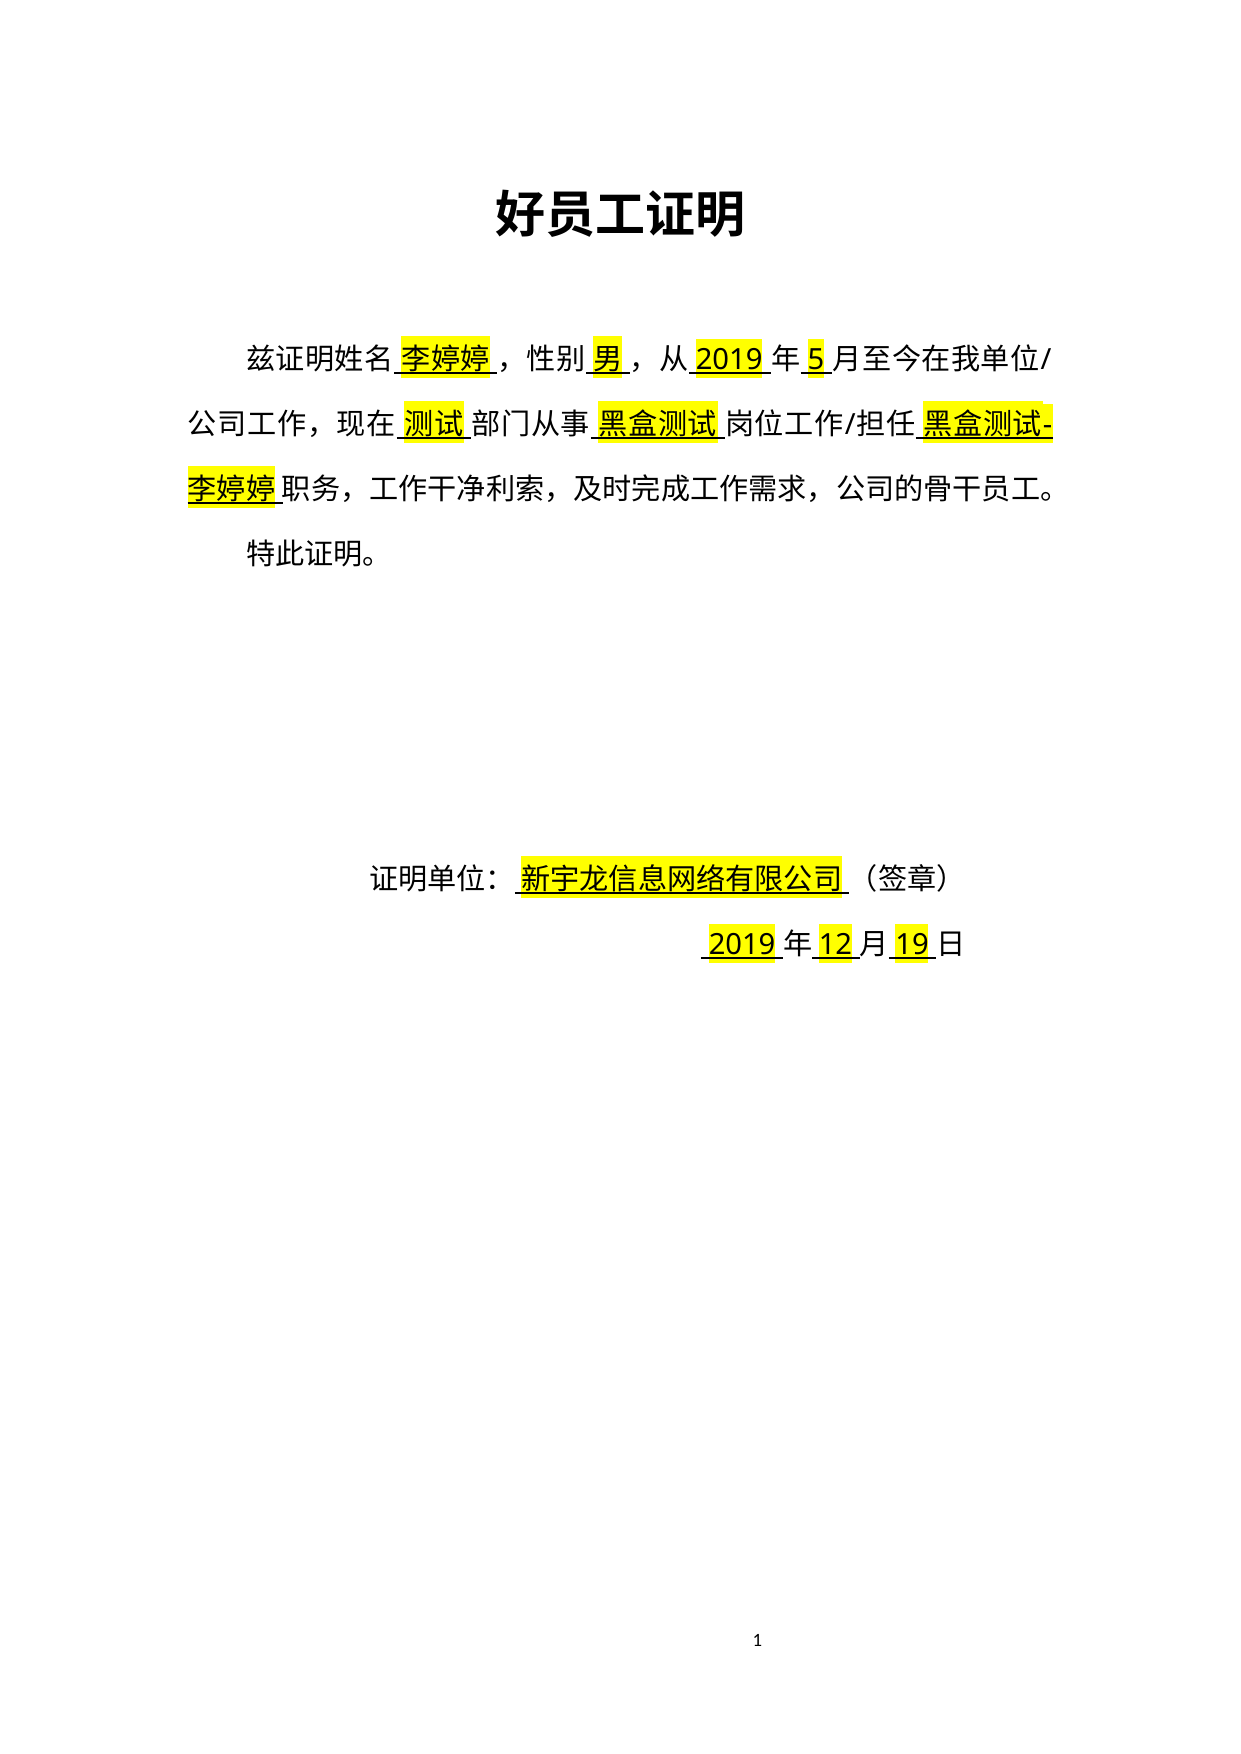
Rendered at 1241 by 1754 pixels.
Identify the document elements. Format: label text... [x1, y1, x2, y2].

text 2019 年 12 月 19 日 [187, 909, 965, 974]
text 兹证明姓名 李婷婷 ，性别 男 ，从 2019 年 5 月至今在我单位/公司工作，现在 测试 部门从事 黑盒测试 岗位工作/担任 黑盒测试-李婷婷 职务，工作干净利索，及时完成工作需求，公司的骨干员工。 [187, 324, 1053, 519]
text 好员工证明 [187, 162, 1053, 259]
text 特此证明。 [187, 519, 1053, 584]
text 证明单位： 新宇龙信息网络有限公司 （签章） [187, 844, 965, 909]
